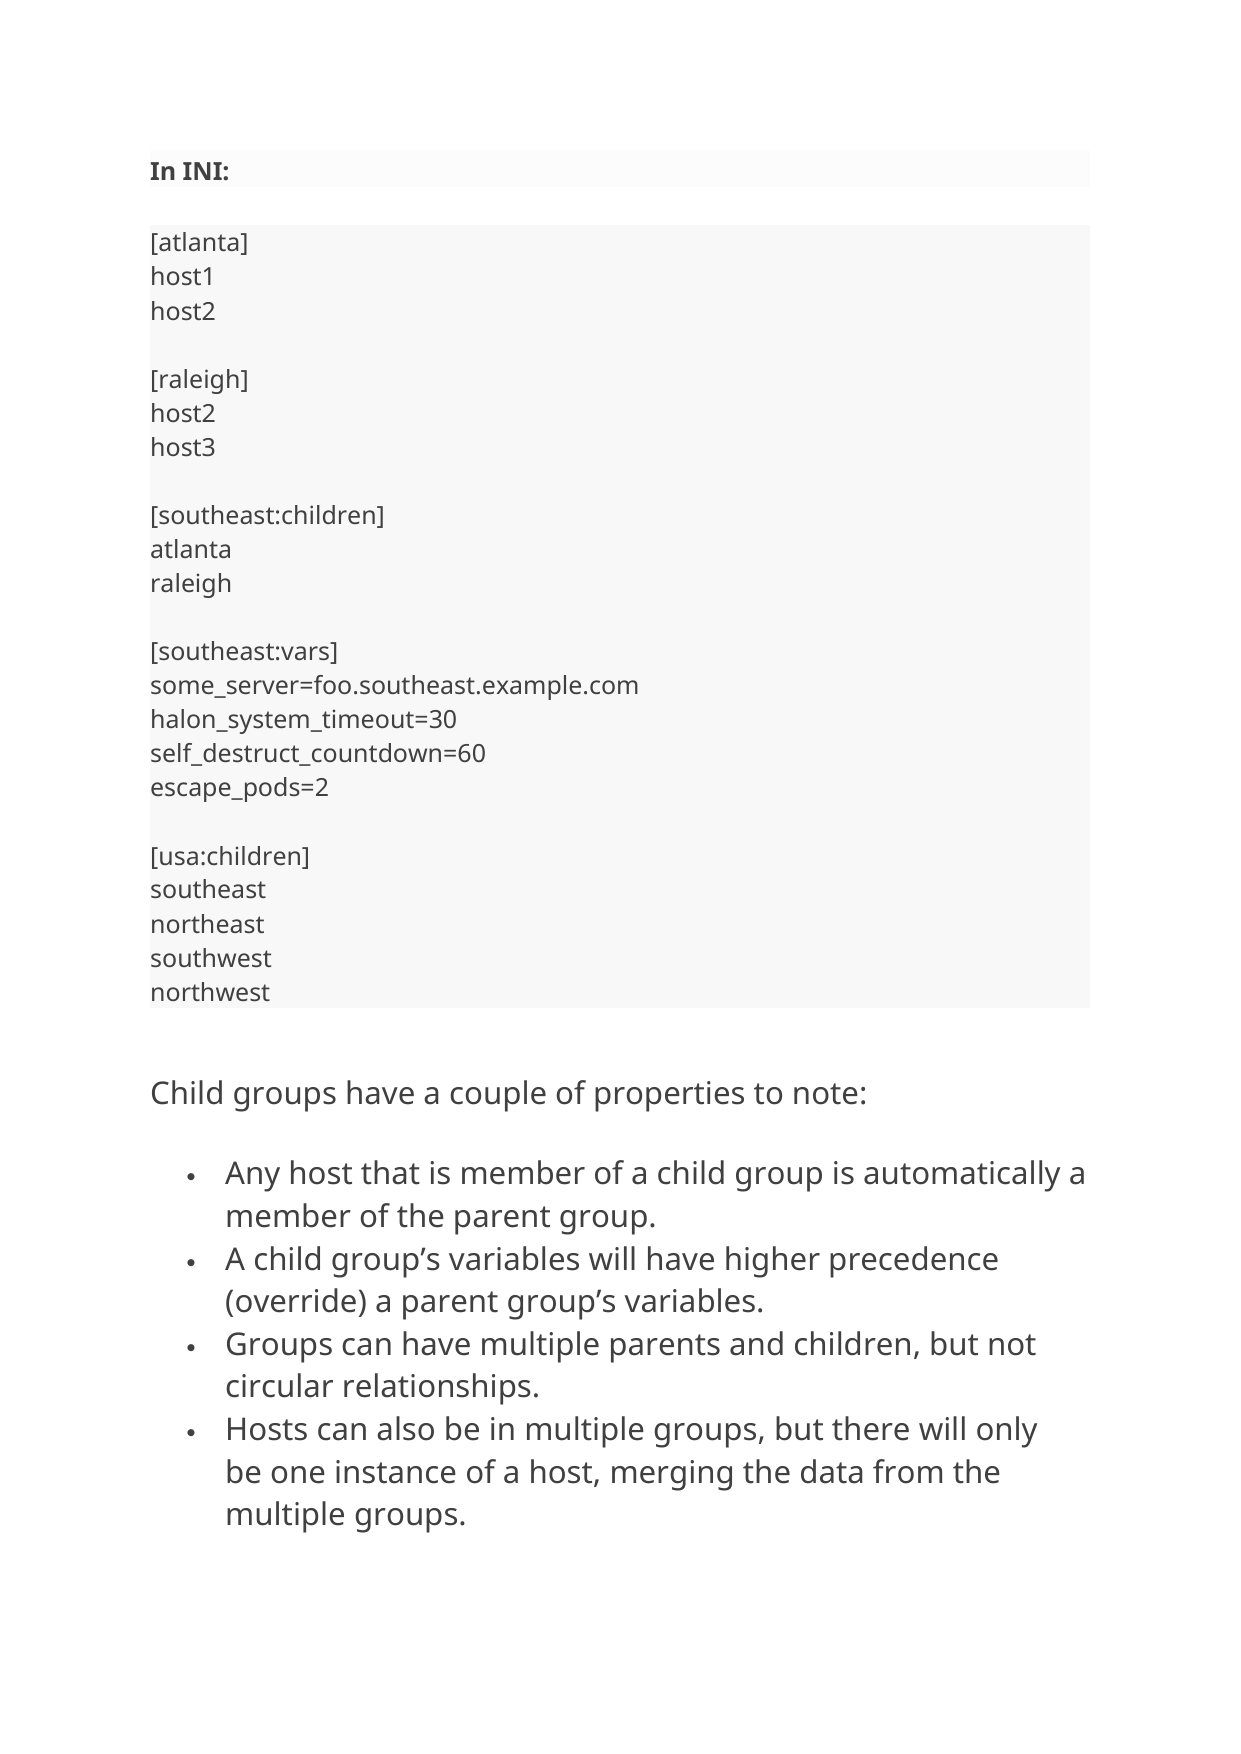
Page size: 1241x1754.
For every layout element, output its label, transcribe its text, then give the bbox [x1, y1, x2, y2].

text some_server=foo.southeast.example.com [150, 668, 1090, 702]
text [usa:children] [150, 838, 1090, 872]
text southwest [150, 940, 1090, 974]
text northwest [150, 974, 1090, 1008]
list Hosts can also be in multiple groups, but there will only be one instance of a host, merging the data from the multiple groups. [187, 1407, 1090, 1535]
text self_destruct_countdown=60 [150, 736, 1090, 770]
text In INI: [150, 150, 1090, 187]
text atlanta [150, 532, 1090, 566]
text host2 [150, 395, 1090, 429]
text halon_system_timeout=30 [150, 702, 1090, 736]
text raleigh [150, 566, 1090, 600]
text northeast [150, 906, 1090, 940]
text [atlanta] [150, 225, 1090, 259]
text [southeast:vars] [150, 634, 1090, 668]
text [southeast:children] [150, 497, 1090, 532]
text [raleigh] [150, 361, 1090, 395]
text Child groups have a couple of properties to note: [150, 1071, 1090, 1114]
list Any host that is member of a child group is automatically a member of the parent group. [187, 1151, 1090, 1237]
list Groups can have multiple parents and children, but not circular relationships. [187, 1322, 1090, 1407]
text host2 [150, 293, 1090, 327]
text host1 [150, 259, 1090, 293]
text escape_pods=2 [150, 770, 1090, 804]
text southeast [150, 872, 1090, 906]
list A child group’s variables will have higher precedence (override) a parent group’s variables. [187, 1237, 1090, 1322]
text host3 [150, 429, 1090, 463]
